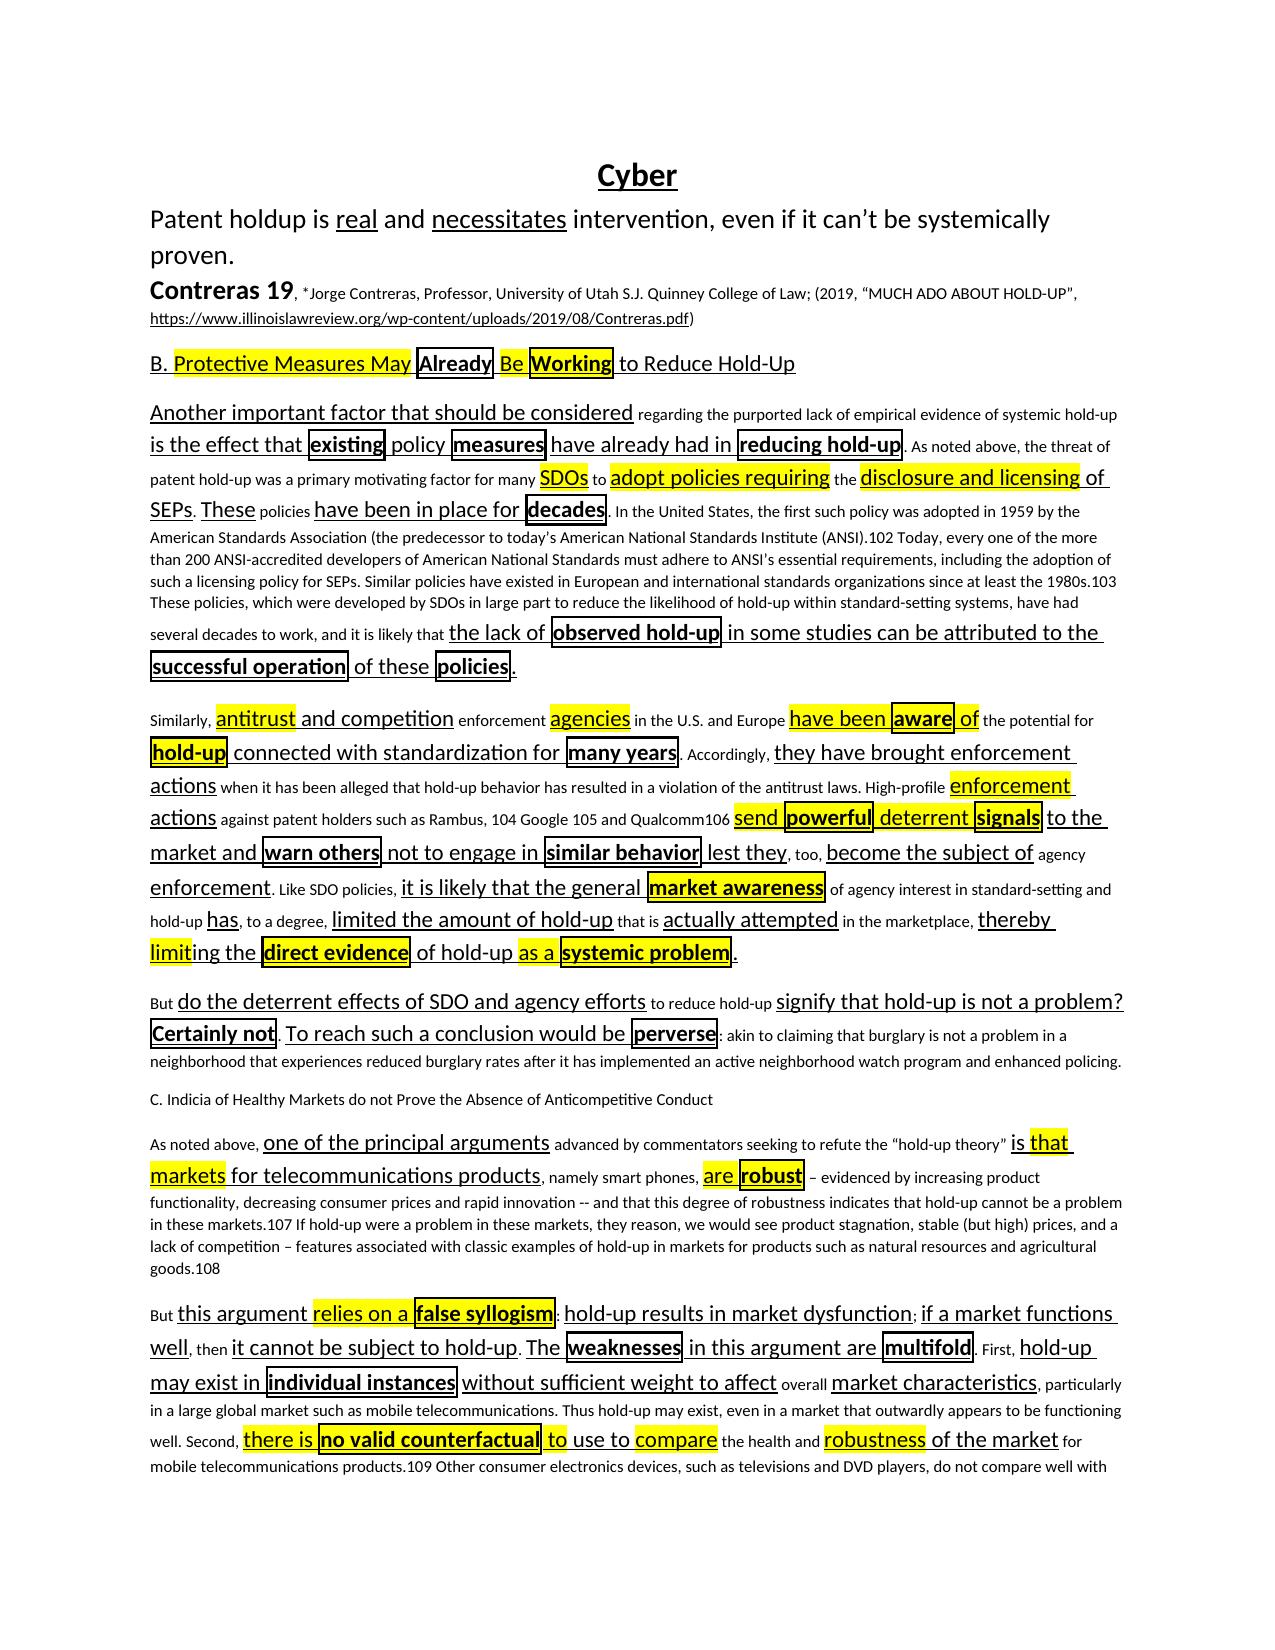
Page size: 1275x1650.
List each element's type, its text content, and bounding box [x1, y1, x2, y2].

text B. Protective Measures May Already Be Working to Reduce Hold-Up [150, 347, 416, 373]
text As noted above, one of the principal arguments advanced by commentators seeking to refute the “hold-up theory” is that markets for telecommunications products, namely smart phones, are robust – evidenced by increasing product functionality, decreasing consumer prices and rapid innovation -- and that this degree of robustness indicates that hold-up cannot be a problem in these markets.107 If hold-up were a problem in these markets, they reason, we would see product stagnation, stable (but high) prices, and a lack of competition – features associated with classic examples of hold-up in markets for products such as natural resources and agricultural goods.108 [150, 1128, 1125, 1278]
text B. Protective Measures May Already Be Working to Reduce Hold-Up [614, 347, 1125, 379]
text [150, 1297, 1125, 1477]
text Similarly, antitrust and competition enforcement agencies in the U.S. and Europe have been aware of the potential for hold-up connected with standardization for many years. Accordingly, they have brought enforcement actions when it has been alleged that hold-up behavior has resulted in a violation of the antitrust laws. High-profile enforcement actions against patent holders such as Rambus, 104 Google 105 and Qualcomm106 send powerful deterrent signals to the market and warn others not to engage in similar behavior lest they, too, become the subject of agency enforcement. Like SDO policies, it is likely that the general market awareness of agency interest in standard-setting and hold-up has, to a degree, limited the amount of hold-up that is actually attempted in the marketplace, thereby limiting the direct evidence of hold-up as a systemic problem. [150, 702, 1125, 968]
text But do the deterrent effects of SDO and agency efforts to reduce hold-up signify that hold-up is not a problem? Certainly not. To reach such a conclusion would be perverse: akin to claiming that burglary is not a problem in a neighborhood that experiences reduced burglary rates after it has implemented an active neighborhood watch program and enhanced policing. [150, 987, 1125, 1071]
text Another important factor that should be considered regarding the purported lack of empirical evidence of systemic hold-up is the effect that existing policy measures have already had in reducing hold-up. As noted above, the threat of patent hold-up was a primary motivating factor for many SDOs to adopt policies requiring the disclosure and licensing of SEPs. These policies have been in place for decades. In the United States, the first such policy was adopted in 1959 by the American Standards Association (the predecessor to today’s American National Standards Institute (ANSI).102 Today, every one of the more than 200 ANSI-accredited developers of American National Standards must adhere to ANSI’s essential requirements, including the adoption of such a licensing policy for SEPs. Similar policies have existed in European and international standards organizations since at least the 1980s.103 These policies, which were developed by SDOs in large part to reduce the likelihood of hold-up within standard-setting systems, have had several decades to work, and it is likely that the lack of observed hold-up in some studies can be attributed to the successful operation of these policies. [150, 398, 1125, 682]
text C. Indicia of Healthy Markets do not Prove the Absence of Anticompetitive Conduct [150, 1090, 1125, 1110]
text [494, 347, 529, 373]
subtitle Patent holdup is real and necessitates intervention, even if it can’t be systemically proven. [150, 202, 1125, 271]
text Contreras 19, *Jorge Contreras, Professor, University of Utah S.J. Quinney College of Law; (2019, “MUCH ADO ABOUT HOLD-UP”, https://www.illinoislawreview.org/wp-content/uploads/2019/08/Contreras.pdf) [150, 273, 1125, 328]
subtitle Cyber [150, 154, 1125, 195]
